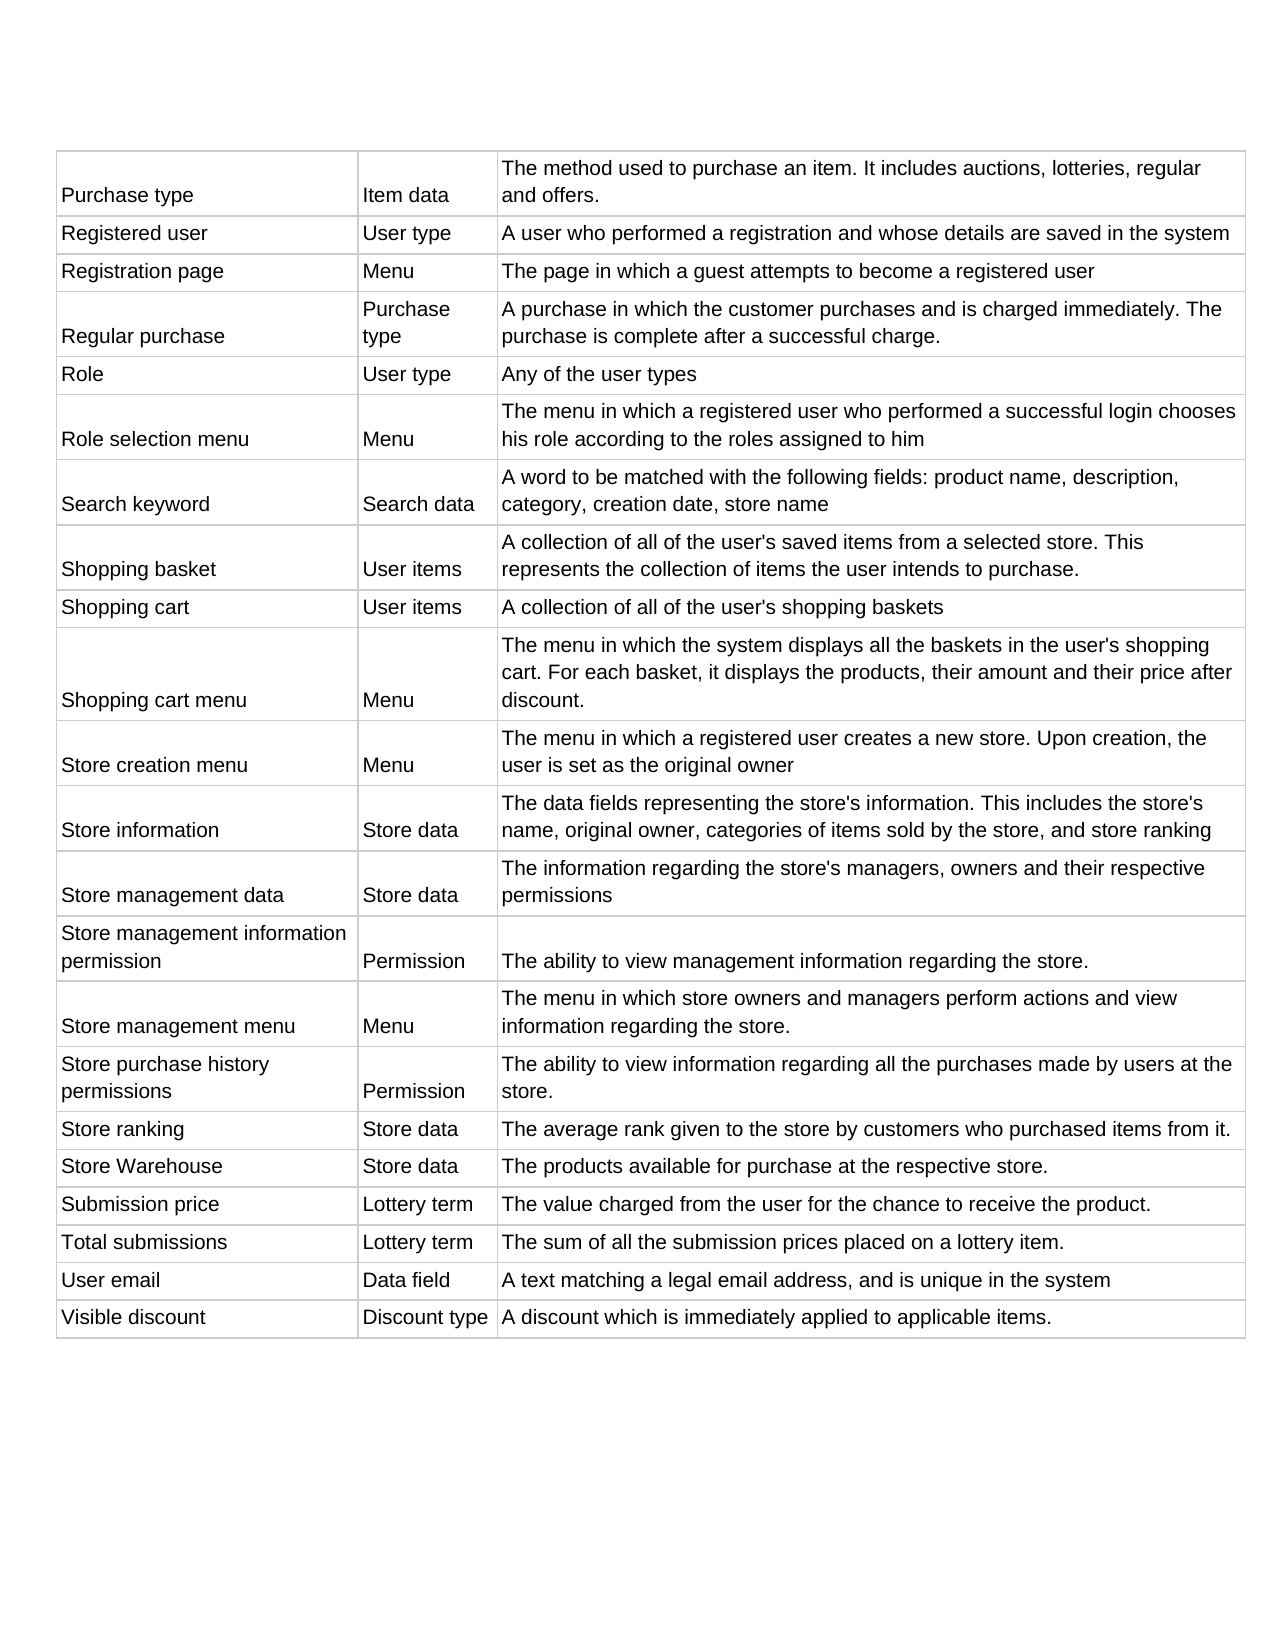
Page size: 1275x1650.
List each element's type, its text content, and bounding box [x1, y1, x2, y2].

table_cell Store data [359, 1112, 497, 1148]
table_cell Permission [359, 917, 497, 980]
table_cell Search keyword [57, 460, 357, 524]
table_cell A collection of all of the user's saved items from a selected store. This represents the collection of items the user intends to purchase. [498, 526, 1245, 589]
table_cell Store management data [57, 852, 357, 915]
table_cell Menu [359, 255, 497, 291]
table_cell The menu in which a registered user who performed a successful login chooses his role according to the roles assigned to him [498, 395, 1245, 459]
table_cell Store information [57, 786, 357, 850]
table_cell Registered user [57, 217, 357, 253]
table_cell Registration page [57, 255, 357, 291]
table_cell Menu [359, 721, 497, 785]
table_cell Data field [359, 1263, 497, 1299]
table_cell Shopping basket [57, 526, 357, 589]
table_cell Submission price [57, 1188, 357, 1224]
table_cell Item data [359, 152, 497, 215]
table_cell Store ranking [57, 1112, 357, 1148]
table_cell Purchase type [359, 292, 497, 356]
table_cell Any of the user types [498, 357, 1245, 393]
table_cell User items [359, 526, 497, 589]
table_cell User type [359, 357, 497, 393]
table_cell A word to be matched with the following fields: product name, description, category, creation date, store name [498, 460, 1245, 524]
table_cell Store management information permission [57, 917, 357, 980]
table_cell The menu in which store owners and managers perform actions and view information regarding the store. [498, 982, 1245, 1046]
table_cell Menu [359, 395, 497, 459]
table_cell Regular purchase [57, 292, 357, 356]
table_cell Store management menu [57, 982, 357, 1046]
table_cell The information regarding the store's managers, owners and their respective permissions [498, 852, 1245, 915]
table_cell A user who performed a registration and whose details are saved in the system [498, 217, 1245, 253]
table_cell Search data [359, 460, 497, 524]
table_cell Store data [359, 1150, 497, 1186]
table_cell Role selection menu [57, 395, 357, 459]
table_cell User type [359, 217, 497, 253]
table_cell The value charged from the user for the chance to receive the product. [498, 1188, 1245, 1224]
table_cell A purchase in which the customer purchases and is charged immediately. The purchase is complete after a successful charge. [498, 292, 1245, 356]
table_cell Menu [359, 982, 497, 1046]
table_cell The average rank given to the store by customers who purchased items from it. [498, 1112, 1245, 1148]
table_cell Shopping cart [57, 591, 357, 627]
table_cell A text matching a legal email address, and is unique in the system [498, 1263, 1245, 1299]
table_cell The products available for purchase at the respective store. [498, 1150, 1245, 1186]
table_cell Visible discount [57, 1301, 357, 1337]
table_cell User items [359, 591, 497, 627]
table_cell Menu [359, 628, 497, 719]
table_cell The page in which a guest attempts to become a registered user [498, 255, 1245, 291]
table_cell A discount which is immediately applied to applicable items. [498, 1301, 1245, 1337]
table_cell Lottery term [359, 1188, 497, 1224]
table_cell Store Warehouse [57, 1150, 357, 1186]
table_cell Discount type [359, 1301, 497, 1337]
table_cell Store creation menu [57, 721, 357, 785]
table_cell The data fields representing the store's information. This includes the store's name, original owner, categories of items sold by the store, and store ranking [498, 786, 1245, 850]
table_cell Store data [359, 786, 497, 850]
table_cell User email [57, 1263, 357, 1299]
table_cell Total submissions [57, 1226, 357, 1262]
table_cell Lottery term [359, 1226, 497, 1262]
table_cell Shopping cart menu [57, 628, 357, 719]
table_cell Store data [359, 852, 497, 915]
table_cell Purchase type [57, 152, 357, 215]
table_cell The method used to purchase an item. It includes auctions, lotteries, regular and offers. [498, 152, 1245, 215]
table_cell The menu in which the system displays all the baskets in the user's shopping cart. For each basket, it displays the products, their amount and their price after discount. [498, 628, 1245, 719]
table_cell The ability to view information regarding all the purchases made by users at the store. [498, 1047, 1245, 1111]
table_cell A collection of all of the user's shopping baskets [498, 591, 1245, 627]
table_cell The menu in which a registered user creates a new store. Upon creation, the user is set as the original owner [498, 721, 1245, 785]
table_cell Store purchase history permissions [57, 1047, 357, 1111]
table_cell Permission [359, 1047, 497, 1111]
table_cell The ability to view management information regarding the store. [498, 917, 1245, 980]
table_cell Role [57, 357, 357, 393]
table_cell The sum of all the submission prices placed on a lottery item. [498, 1226, 1245, 1262]
